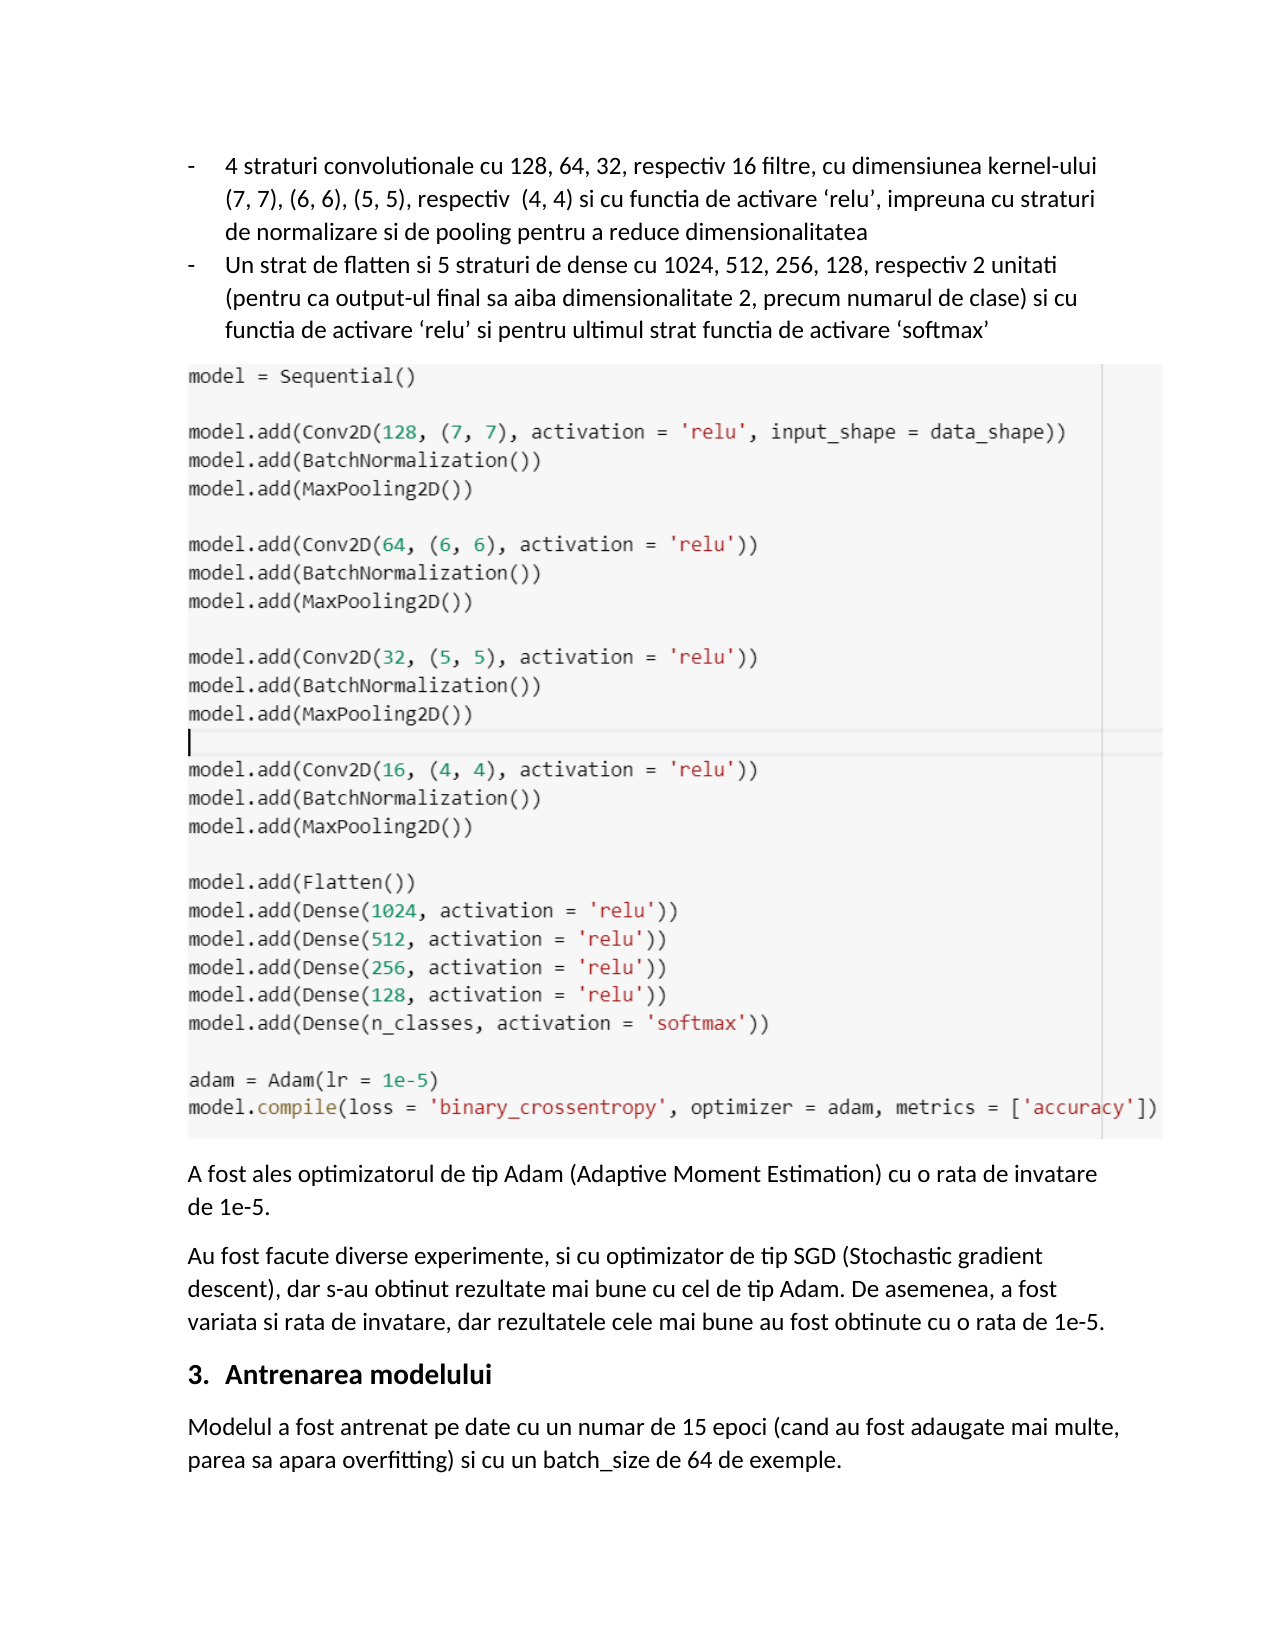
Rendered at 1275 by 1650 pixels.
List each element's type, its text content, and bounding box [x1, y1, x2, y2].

list Un strat de flatten si 5 straturi de dense cu 1024, 512, 256, 128, respectiv 2 unitati (pentru ca output-ul final sa aiba dimensionalitate 2, precum numarul de clase) si cu functia de activare ‘relu’ si pentru ultimul strat functia de activare ‘softmax’ [187, 249, 1125, 345]
picture [187, 364, 1163, 1139]
text A fost ales optimizatorul de tip Adam (Adaptive Moment Estimation) cu o rata de invatare de 1e-5. [187, 1158, 1125, 1221]
list 4 straturi convolutionale cu 128, 64, 32, respectiv 16 filtre, cu dimensiunea kernel-ului (7, 7), (6, 6), (5, 5), respectiv (4, 4) si cu functia de activare ‘relu’, impreuna cu straturi de normalizare si de pooling pentru a reduce dimensionalitatea [187, 150, 1125, 246]
text Au fost facute diverse experimente, si cu optimizator de tip SGD (Stochastic gradient descent), dar s-au obtinut rezultate mai bune cu cel de tip Adam. De asemenea, a fost variata si rata de invatare, dar rezultatele cele mai bune au fost obtinute cu o rata de 1e-5. [187, 1240, 1125, 1337]
list Antrenarea modelului [187, 1356, 1125, 1391]
text Modelul a fost antrenat pe date cu un numar de 15 epoci (cand au fost adaugate mai multe, parea sa apara overfitting) si cu un batch_size de 64 de exemple. [187, 1411, 1125, 1474]
